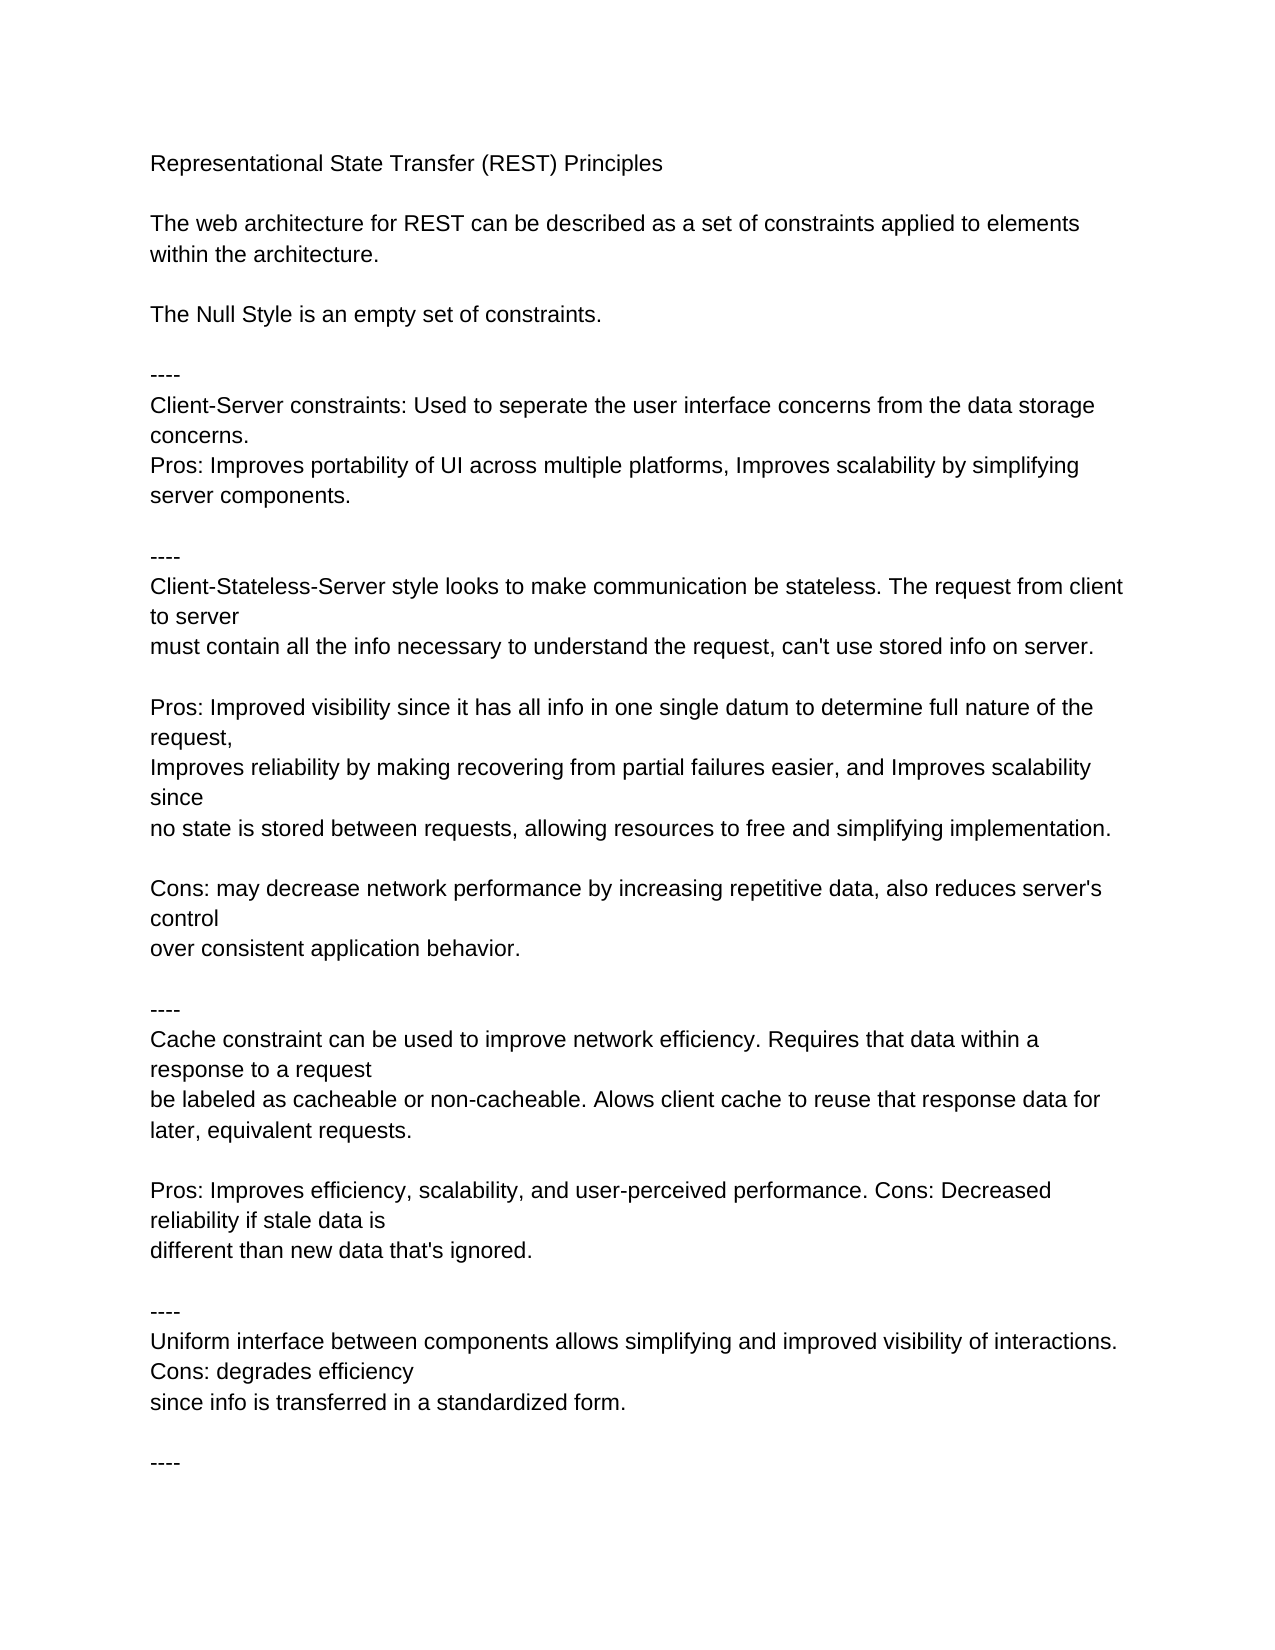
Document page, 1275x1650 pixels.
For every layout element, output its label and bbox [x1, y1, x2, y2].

text [150, 150, 1125, 1475]
